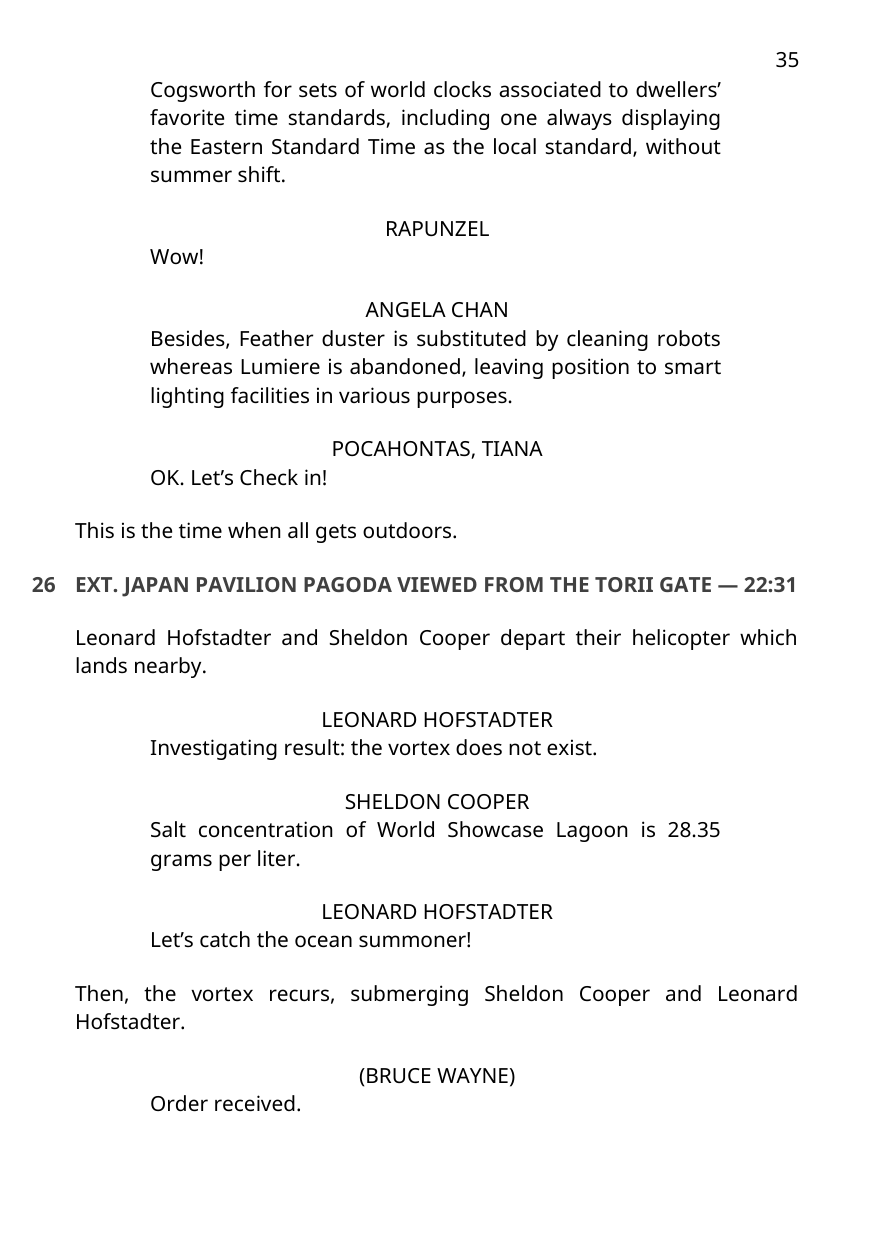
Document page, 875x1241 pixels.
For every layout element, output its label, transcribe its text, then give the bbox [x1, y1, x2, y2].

text Let’s catch the ocean summoner! [150, 926, 722, 954]
text Then, the vortex recurs, submerging Sheldon Cooper and Leonard Hofstadter. [75, 979, 799, 1036]
text ANGELA CHAN [75, 296, 799, 324]
text OK. Let’s Check in! [150, 463, 722, 491]
text LEONARD HOFSTADTER [75, 897, 799, 926]
text POCAHONTAS, TIANA [75, 434, 799, 463]
text LEONARD HOFSTADTER [75, 705, 799, 733]
text Investigating result: the vortex does not exist. [150, 733, 722, 762]
text This is the time when all gets outdoors. [75, 516, 799, 545]
text Besides, Feather duster is substituted by cleaning robots whereas Lumiere is abandoned, leaving position to smart lighting facilities in various purposes. [150, 324, 722, 409]
text (BRUCE WAYNE) [75, 1061, 799, 1089]
text EXT. JAPAN PAVILION PAGODA VIEWED FROM THE TORII GATE — 22:31 [56, 570, 799, 598]
text Order received. [150, 1089, 722, 1118]
text Salt concentration of World Showcase Lagoon is 28.35 grams per liter. [150, 815, 722, 872]
text SHELDON COOPER [75, 787, 799, 815]
text Wow! [150, 242, 722, 271]
text RAPUNZEL [75, 214, 799, 242]
text Leonard Hofstadter and Sheldon Cooper depart their helicopter which lands nearby. [75, 623, 799, 680]
